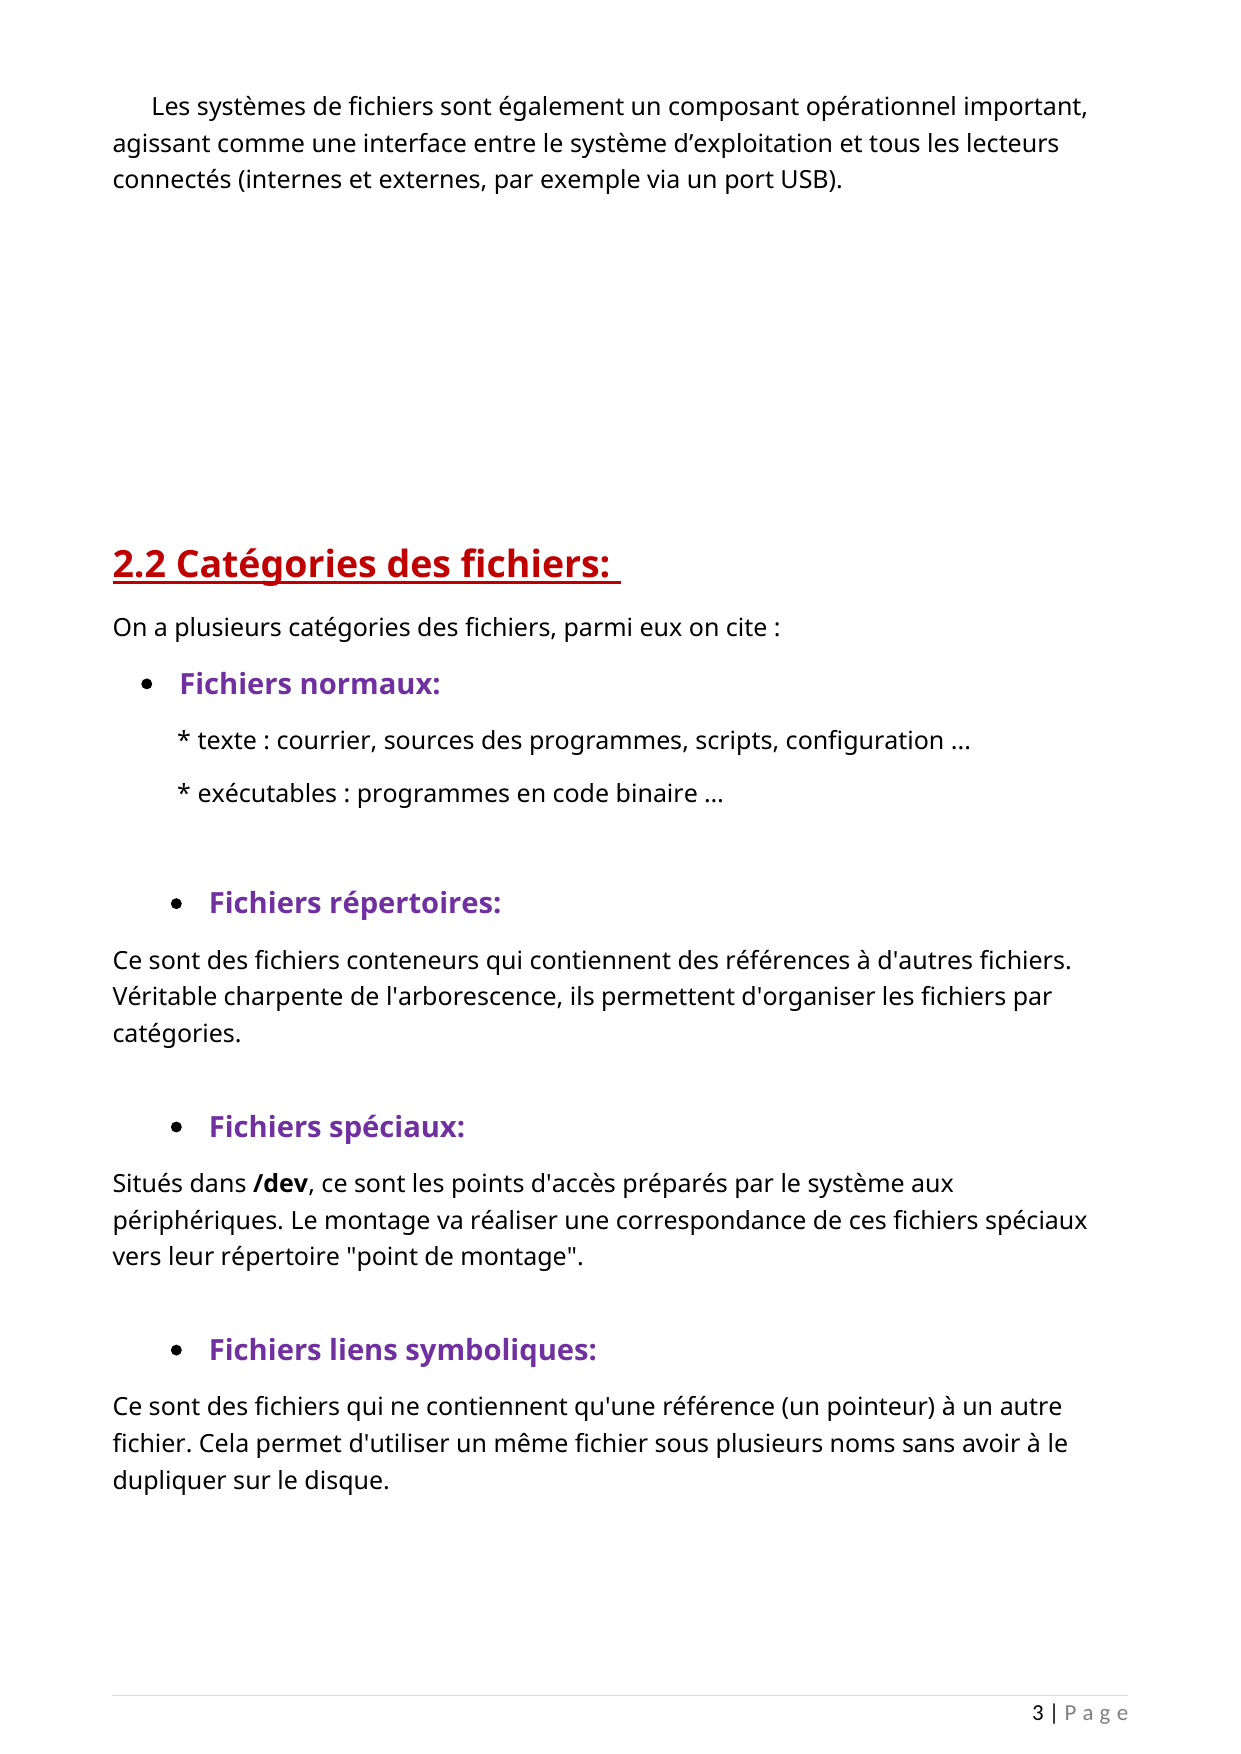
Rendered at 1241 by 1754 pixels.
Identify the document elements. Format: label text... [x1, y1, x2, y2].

list Fichiers normaux: [142, 663, 1128, 703]
text Situés dans /dev, ce sont les points d'accès préparés par le système aux périphériques. Le montage va réaliser une correspondance de ces fichiers spéciaux vers leur répertoire "point de montage". [112, 1166, 1128, 1273]
text * texte : courrier, sources des programmes, scripts, configuration ... [112, 722, 1128, 757]
text * exécutables : programmes en code binaire … [112, 776, 1128, 810]
text 2.2 Catégories des fichiers: [112, 538, 1128, 589]
text Ce sont des fichiers conteneurs qui contiennent des références à d'autres fichiers. Véritable charpente de l'arborescence, ils permettent d'organiser les fichiers par catégories. [112, 942, 1128, 1050]
list Fichiers répertoires: [171, 883, 1128, 922]
text Les systèmes de fichiers sont également un composant opérationnel important, agissant comme une interface entre le système d’exploitation et tous les lecteurs connectés (internes et externes, par exemple via un port USB). [112, 89, 1128, 196]
list Fichiers liens symboliques: [171, 1329, 1128, 1369]
text Ce sont des fichiers qui ne contiennent qu'une référence (un pointeur) à un autre fichier. Cela permet d'utiliser un même fichier sous plusieurs noms sans avoir à le dupliquer sur le disque. [112, 1389, 1128, 1496]
list Fichiers spéciaux: [171, 1106, 1128, 1146]
text On a plusieurs catégories des fichiers, parmi eux on cite : [112, 609, 1128, 644]
